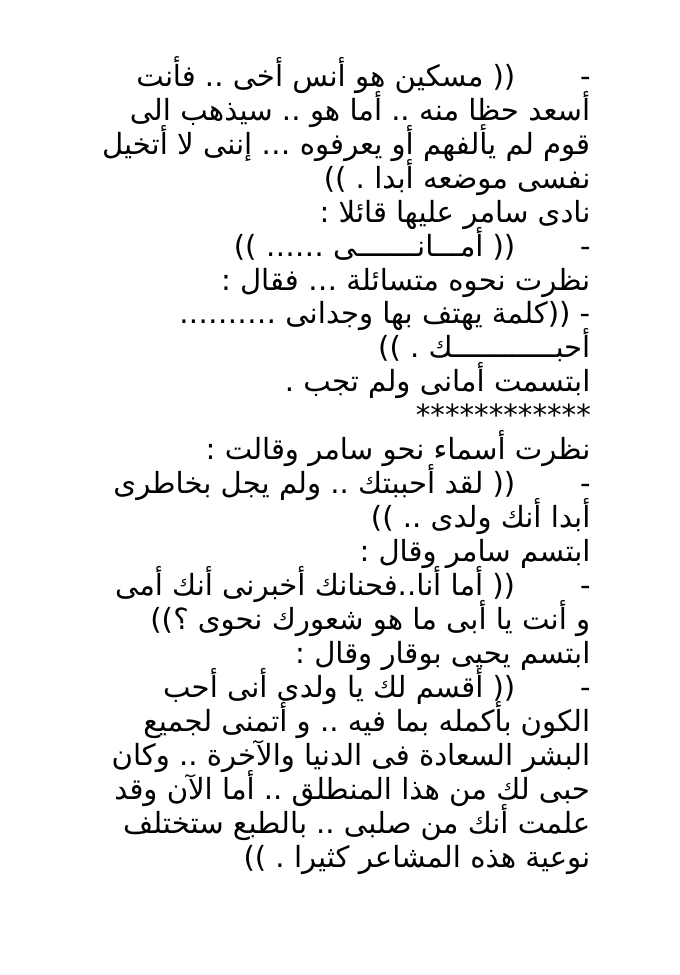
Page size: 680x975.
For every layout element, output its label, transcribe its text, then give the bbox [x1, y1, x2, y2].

text نظرت نحوه متسائلة … فقال : [89, 263, 591, 297]
text ابتسم يحيى بوقار وقال : [89, 636, 591, 670]
text ابتسمت أمانى ولم تجب . [89, 365, 591, 399]
text - (( مسكين هو أنس أخى .. فأنت أسعد حظا منه .. أما هو .. سيذهب الى قوم لم يألفهم أو يعرفوه … إننى لا أتخيل نفسى موضعه أبدا . )) [89, 59, 591, 195]
text - (( لقد أحببتك .. ولم يجل بخاطرى أبدا أنك ولدى .. )) [89, 467, 591, 534]
text ************ [89, 399, 591, 433]
text نادى سامر عليها قائلا : [89, 195, 591, 229]
text نظرت أسماء نحو سامر وقالت : [89, 433, 591, 467]
text - (( أما أنا..فحنانك أخبرنى أنك أمى و أنت يا أبى ما هو شعورك نحوى ؟)) [89, 568, 591, 636]
text - (( أقسم لك يا ولدى أنى أحب الكون بأكمله بما فيه .. و أتمنى لجميع البشر السعادة فى الدنيا والآخرة .. وكان حبى لك من هذا المنطلق .. أما الآن وقد علمت أنك من صلبى .. بالطبع ستختلف نوعية هذه المشاعر كثيرا . )) [89, 670, 591, 874]
text ابتسم سامر وقال : [89, 534, 591, 568]
text - ((كلمة يهتف بها وجدانى ………. أحبــــــــــــك . )) [89, 297, 591, 365]
text - (( أمـــانـــــــى …… )) [89, 229, 591, 263]
